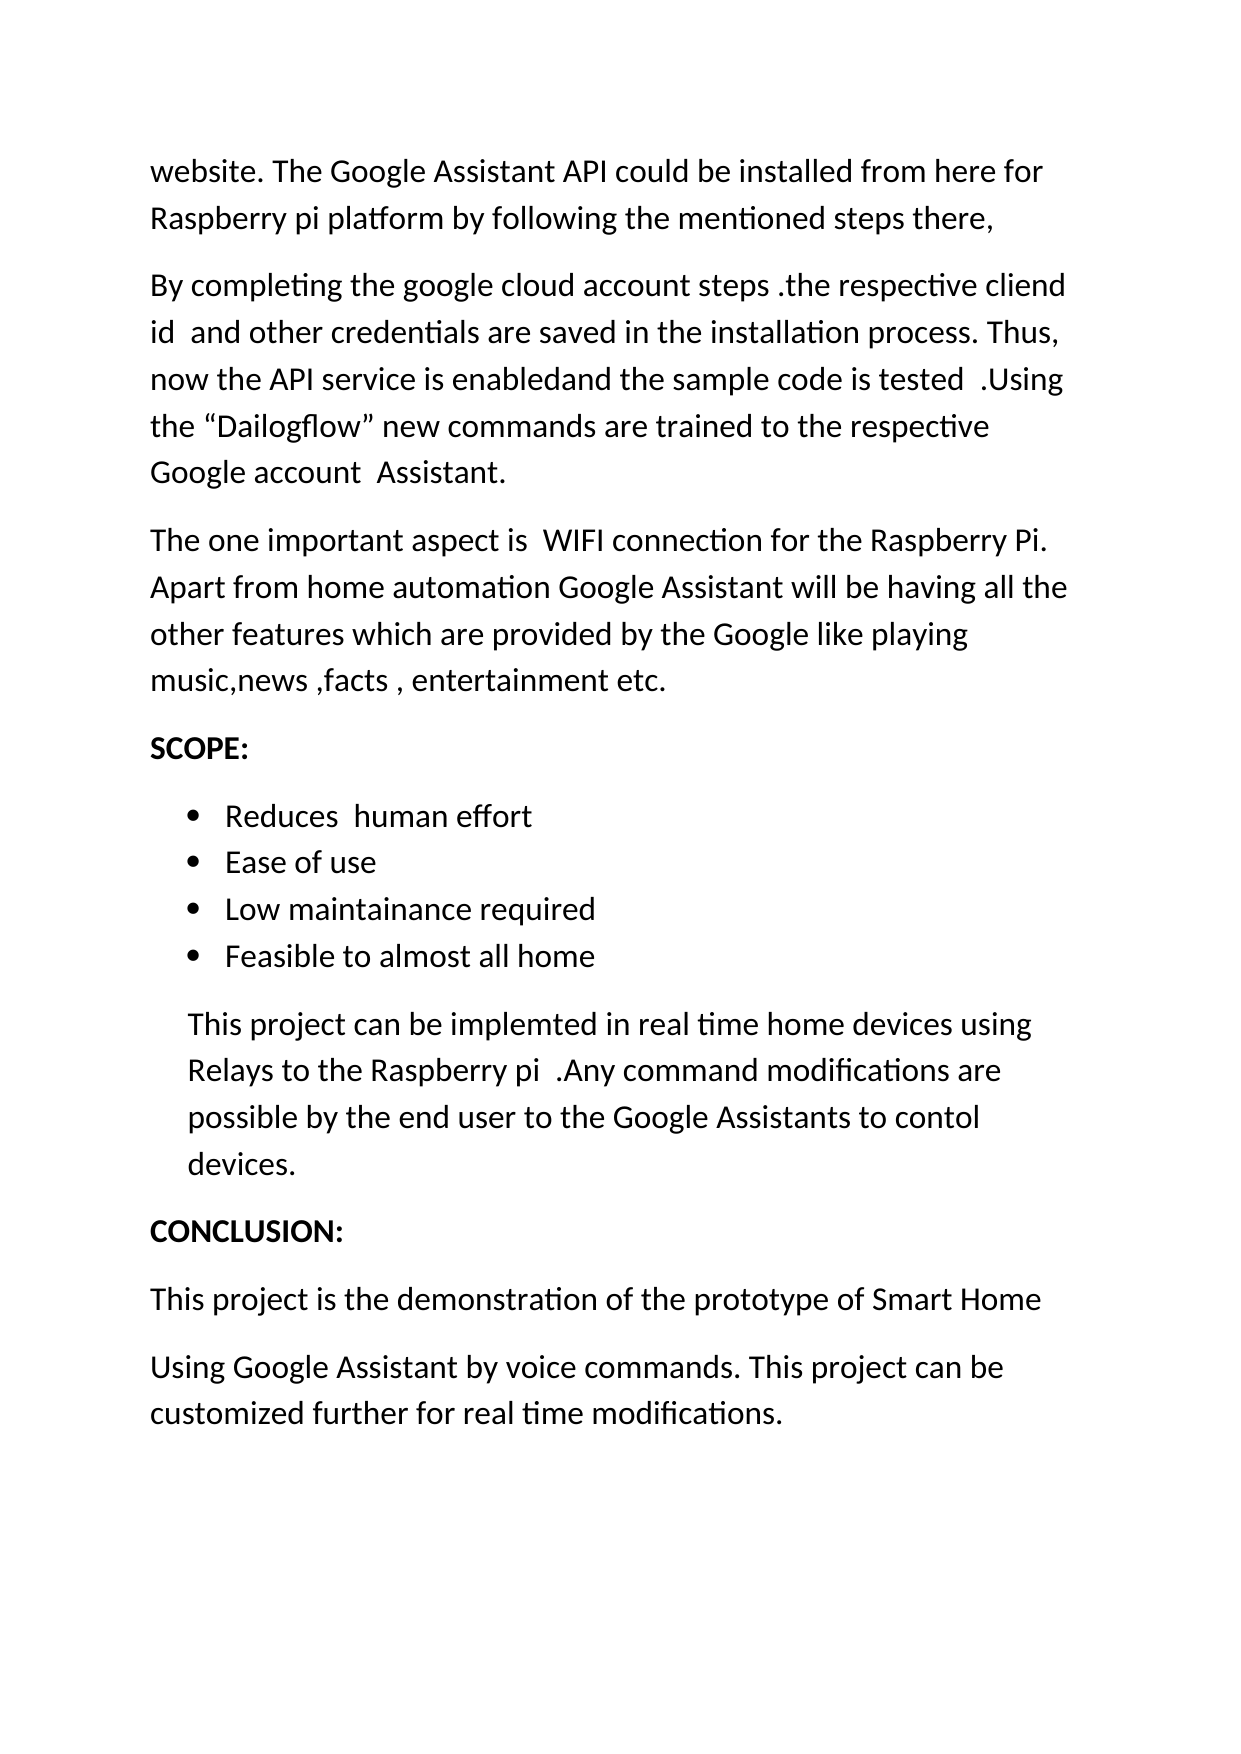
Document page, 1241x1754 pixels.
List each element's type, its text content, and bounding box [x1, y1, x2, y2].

list Reduces human effort [187, 794, 1090, 835]
text This project can be implemted in real time home devices using Relays to the Raspberry pi .Any command modifications are possible by the end user to the Google Assistants to contol devices. [187, 1002, 1090, 1183]
text Using Google Assistant by voice commands. This project can be customized further for real time modifications. [150, 1346, 1090, 1433]
list Ease of use [187, 841, 1090, 882]
list Low maintainance required [187, 888, 1090, 929]
text The one important aspect is WIFI connection for the Raspberry Pi. Apart from home automation Google Assistant will be having all the other features which are provided by the Google like playing music,news ,facts , entertainment etc. [150, 519, 1090, 700]
text CONCLUSION: [150, 1210, 1090, 1251]
text By completing the google cloud account steps .the respective cliend id and other credentials are saved in the installation process. Thus, now the API service is enabledand the sample code is tested .Using the “Dailogflow” new commands are trained to the respective Google account Assistant. [150, 264, 1090, 492]
text SCOPE: [150, 727, 1090, 768]
list Feasible to almost all home [187, 935, 1090, 976]
text This project is the demonstration of the prototype of Smart Home [150, 1278, 1090, 1319]
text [150, 150, 1090, 237]
